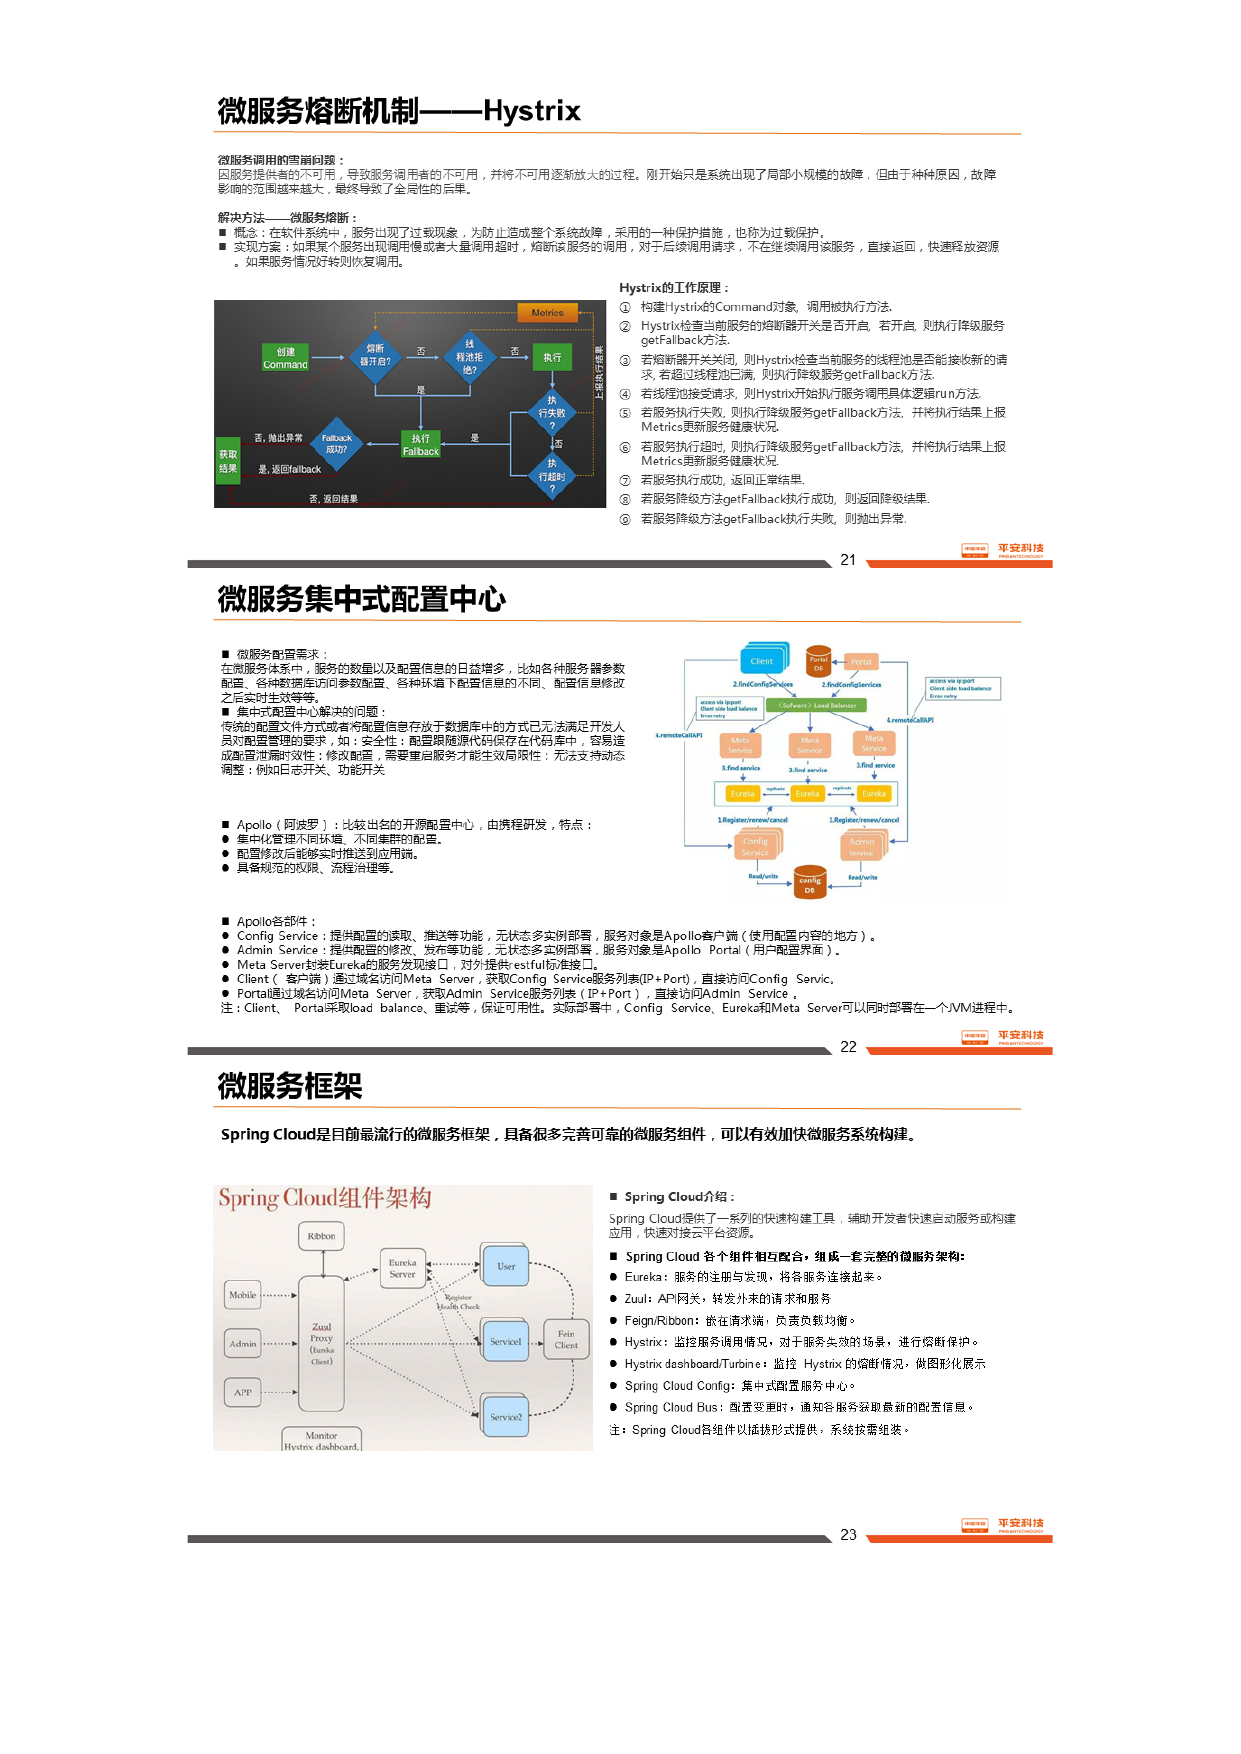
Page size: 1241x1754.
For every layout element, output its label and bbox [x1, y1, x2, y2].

picture [187, 80, 1053, 1543]
